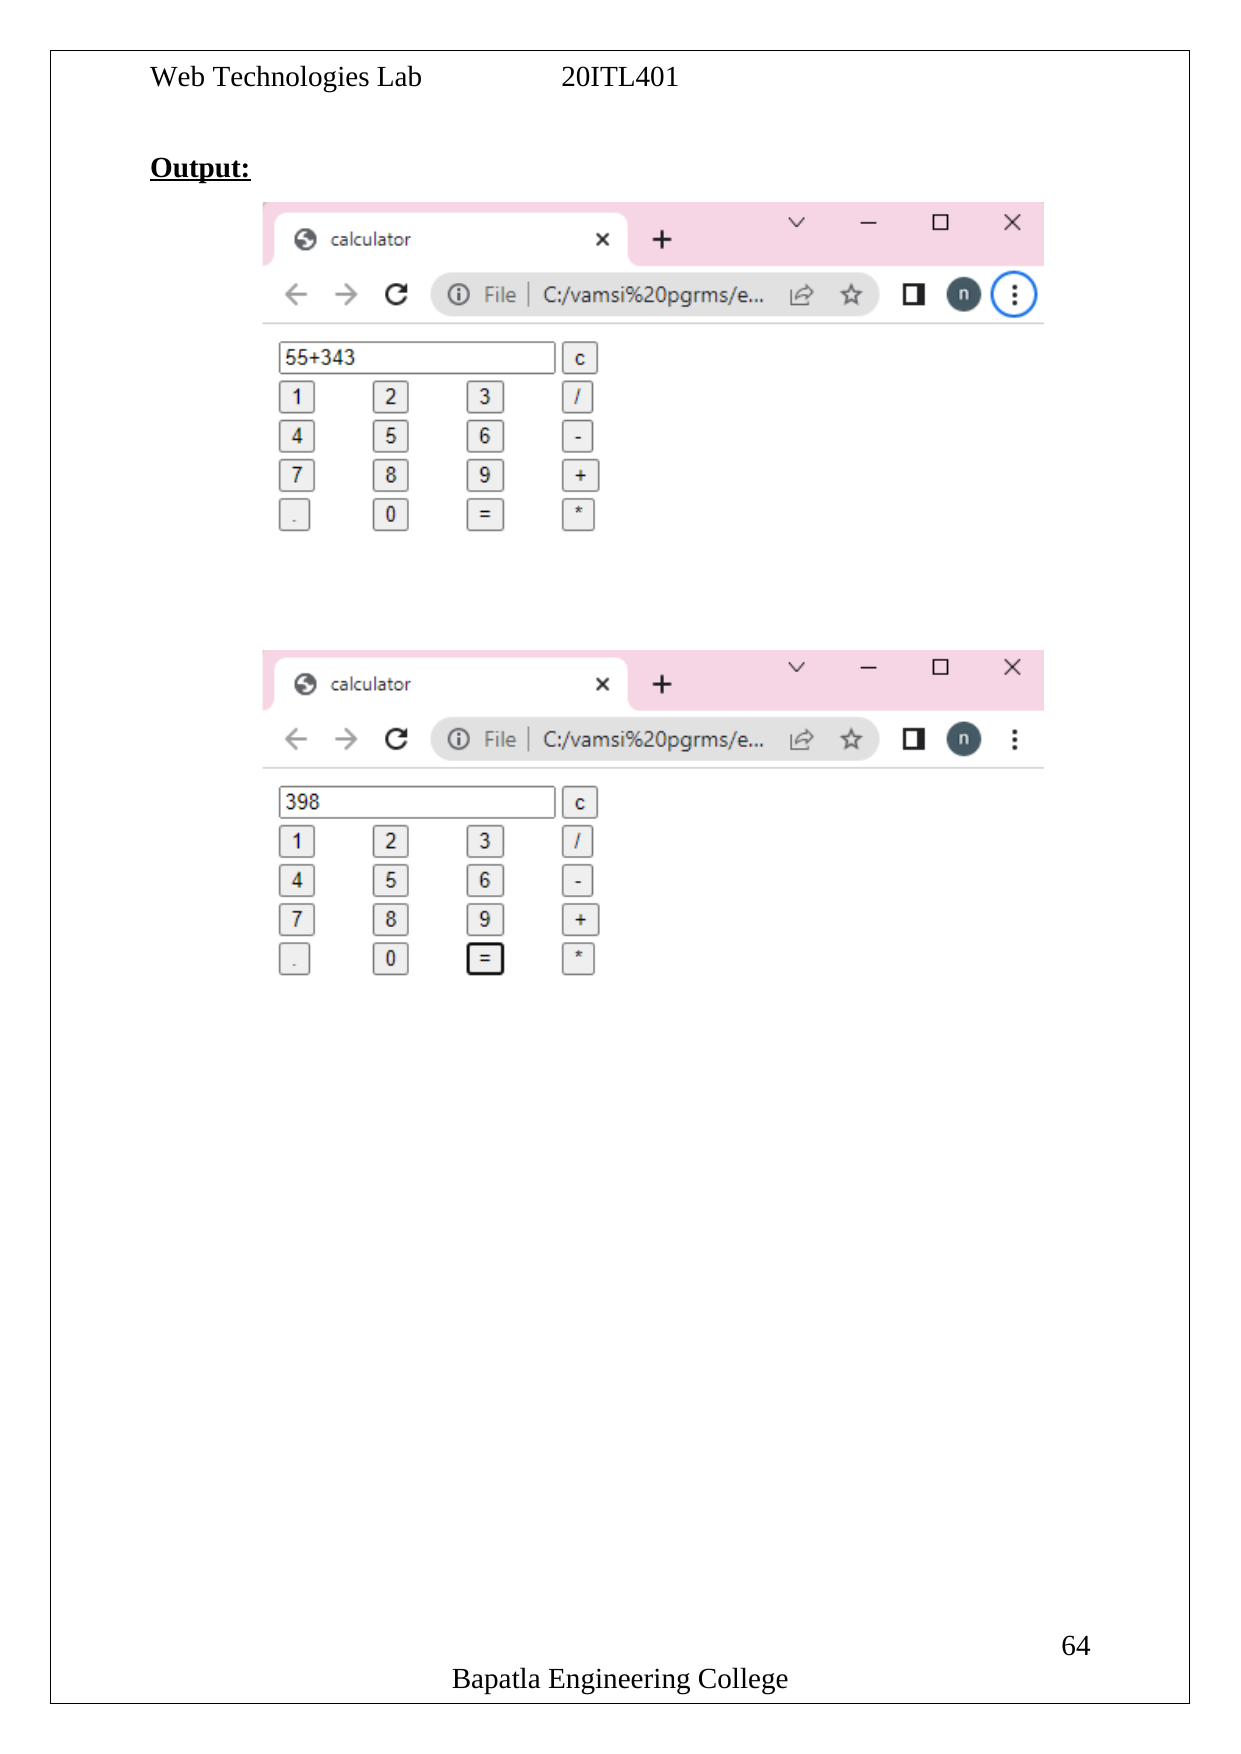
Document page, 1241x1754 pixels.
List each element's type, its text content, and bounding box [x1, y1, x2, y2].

picture [262, 202, 1044, 649]
picture [262, 650, 1044, 1049]
text Output: [150, 150, 1090, 183]
